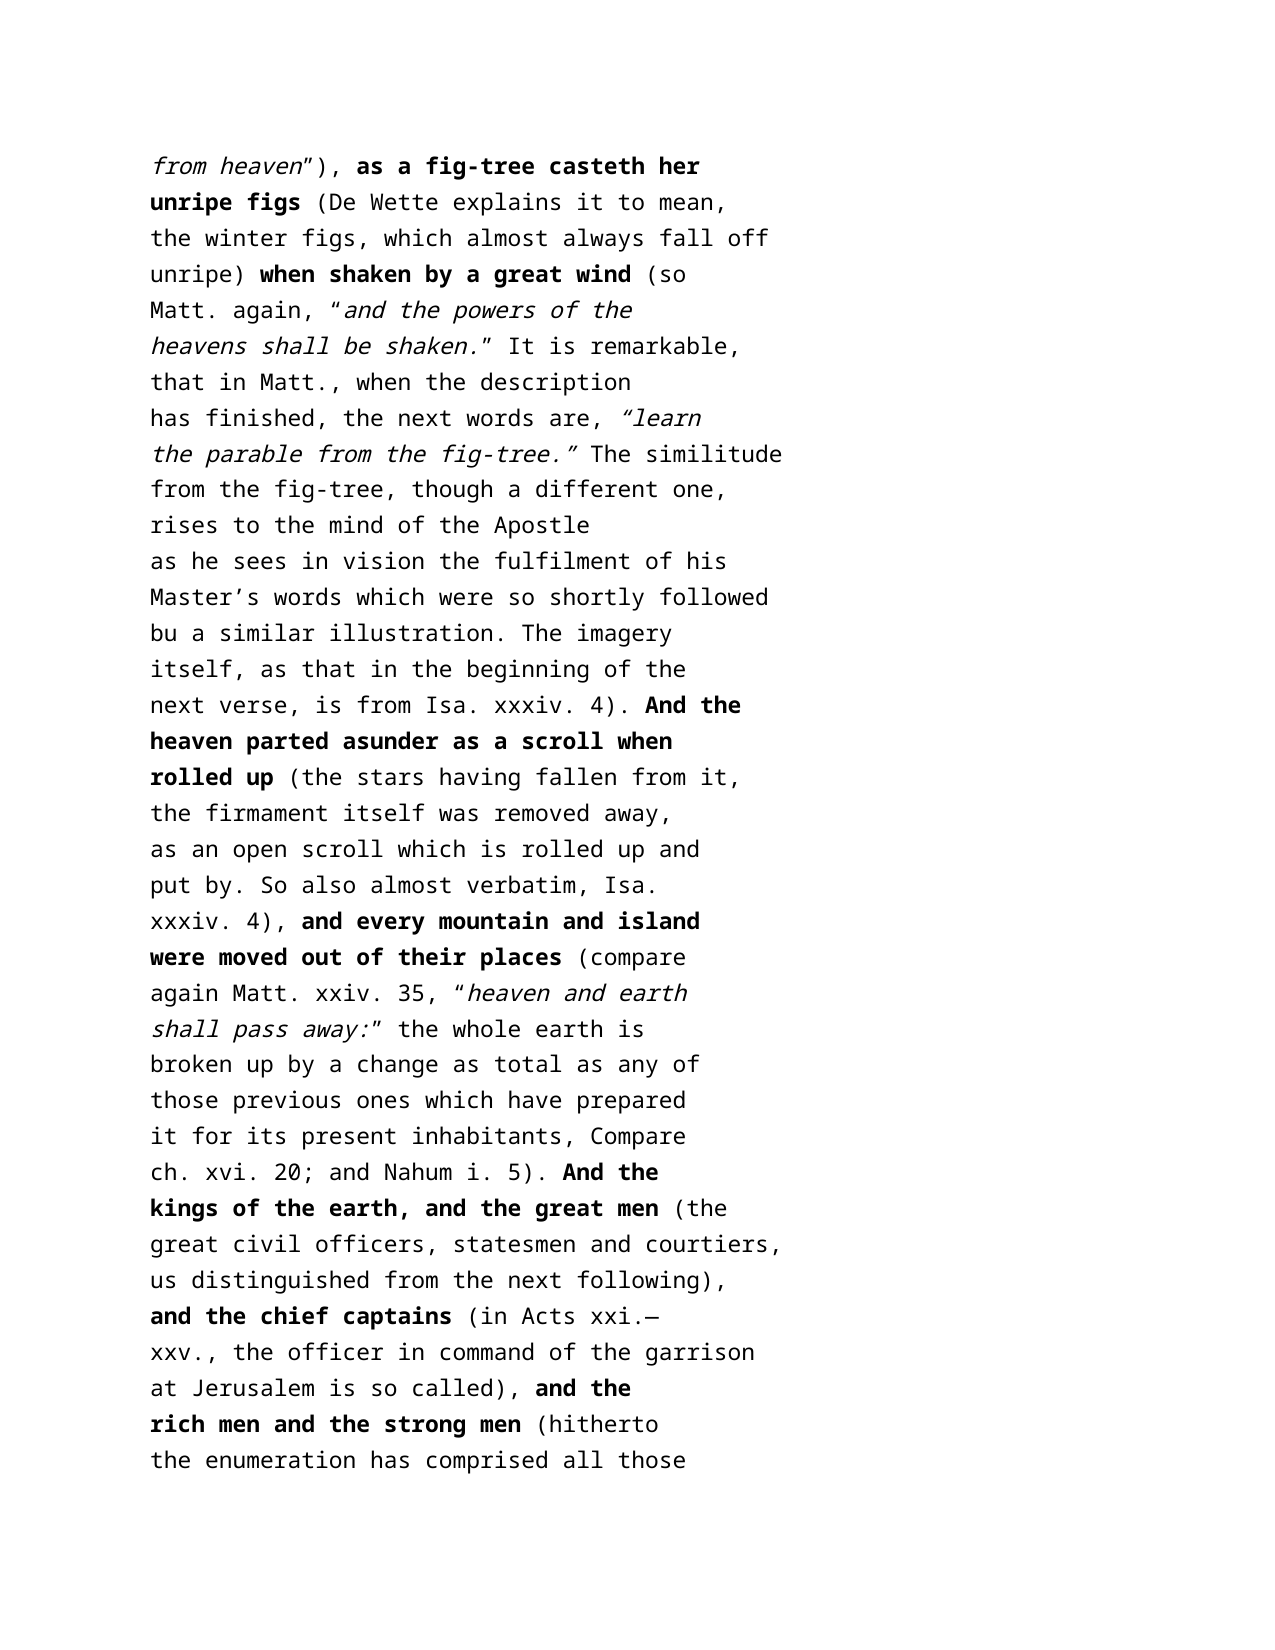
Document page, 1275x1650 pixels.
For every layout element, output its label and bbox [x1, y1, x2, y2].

text [150, 150, 1125, 1475]
